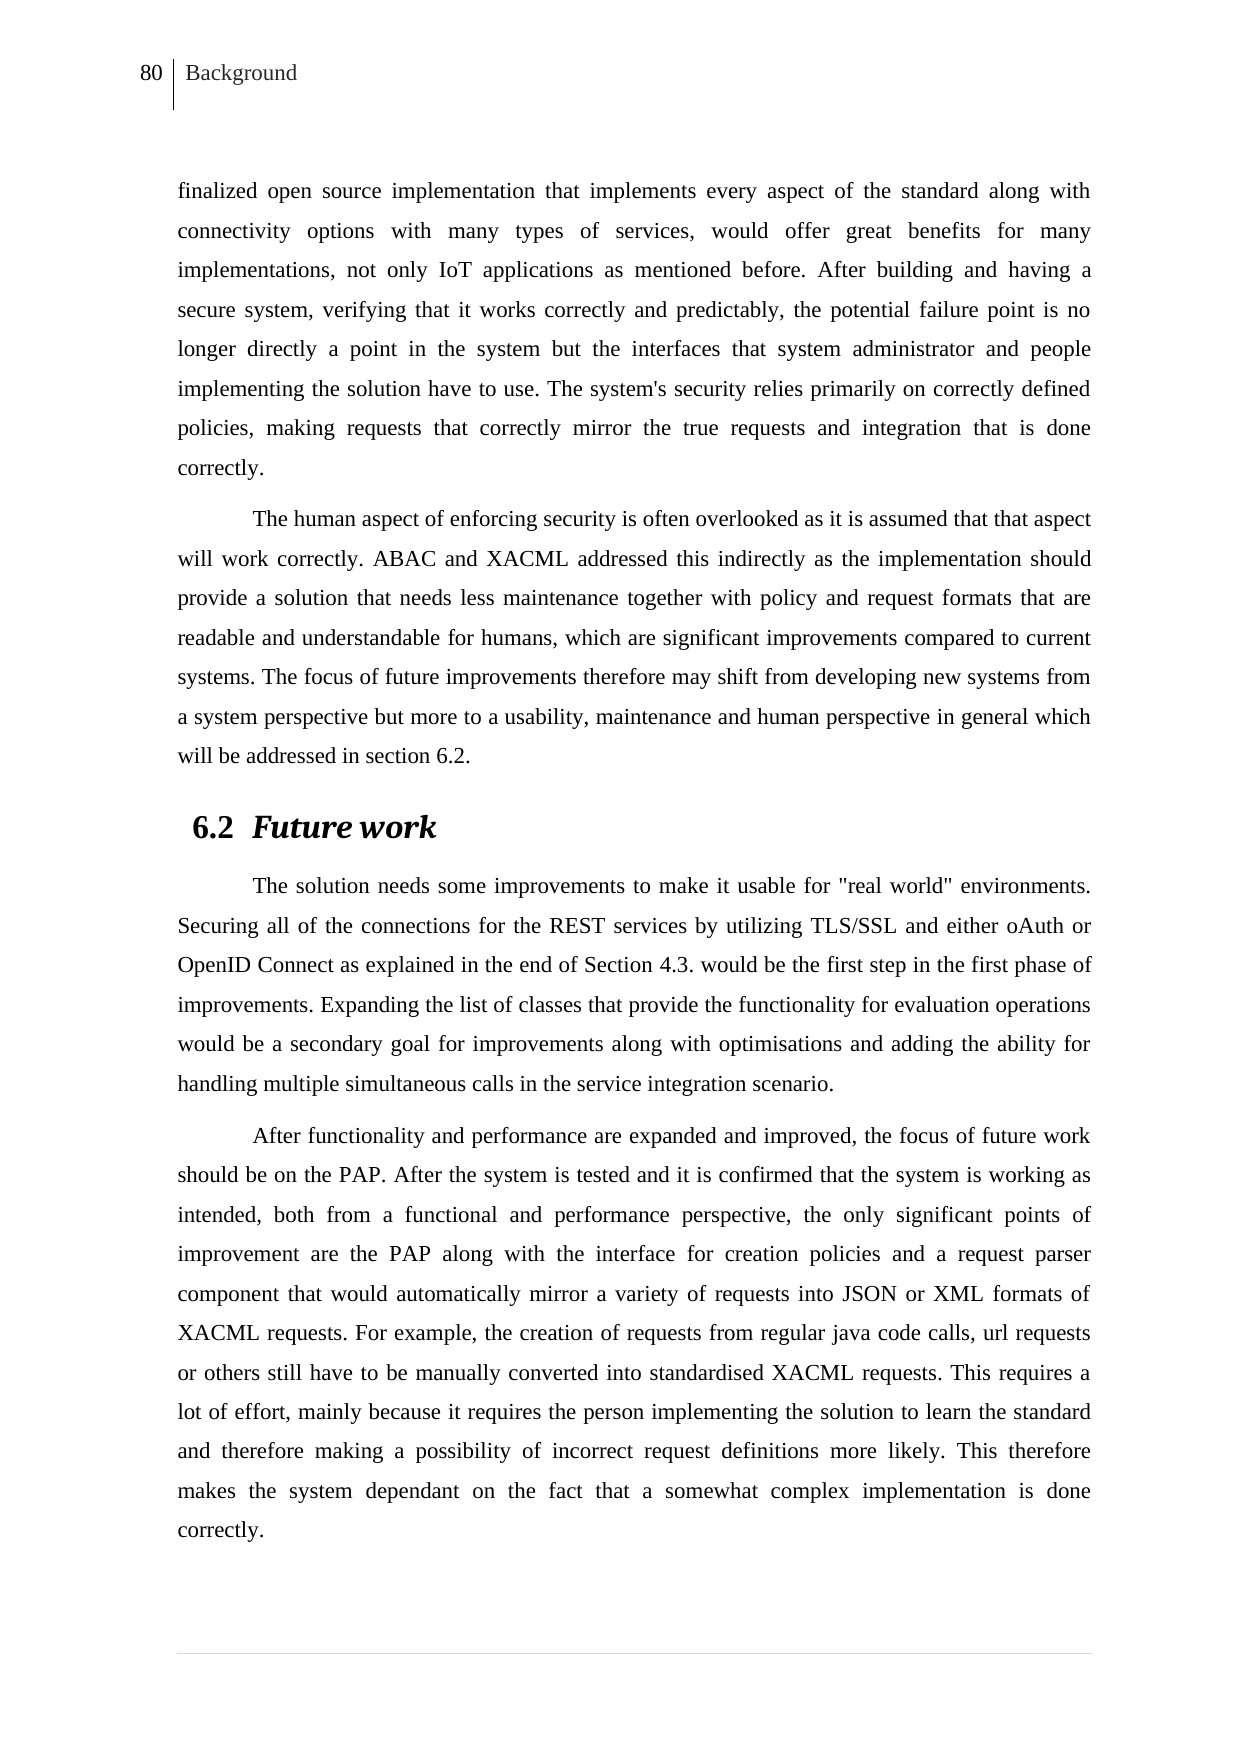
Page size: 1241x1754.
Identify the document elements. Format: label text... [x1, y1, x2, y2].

text After functionality and performance are expanded and improved, the focus of future work should be on the PAP. After the system is tested and it is confirmed that the system is working as intended, both from a functional and performance perspective, the only significant points of improvement are the PAP along with the interface for creation policies and a request parser component that would automatically mirror a variety of requests into JSON or XML formats of XACML requests. For example, the creation of requests from regular java code calls, url requests or others still have to be manually converted into standardised XACML requests. This requires a lot of effort, mainly because it requires the person implementing the solution to learn the standard and therefore making a possibility of incorrect request definitions more likely. This therefore makes the system dependant on the fact that a somewhat complex implementation is done correctly. [177, 1122, 1092, 1543]
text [177, 177, 1092, 480]
subtitle Future work [192, 807, 1092, 846]
text The human aspect of enforcing security is often overlooked as it is assumed that that aspect will work correctly. ABAC and XACML addressed this indirectly as the implementation should provide a solution that needs less maintenance together with policy and request formats that are readable and understandable for humans, which are significant improvements compared to current systems. The focus of future improvements therefore may shift from developing new systems from a system perspective but more to a usability, maintenance and human perspective in general which will be addressed in section 6.2. [177, 506, 1092, 769]
